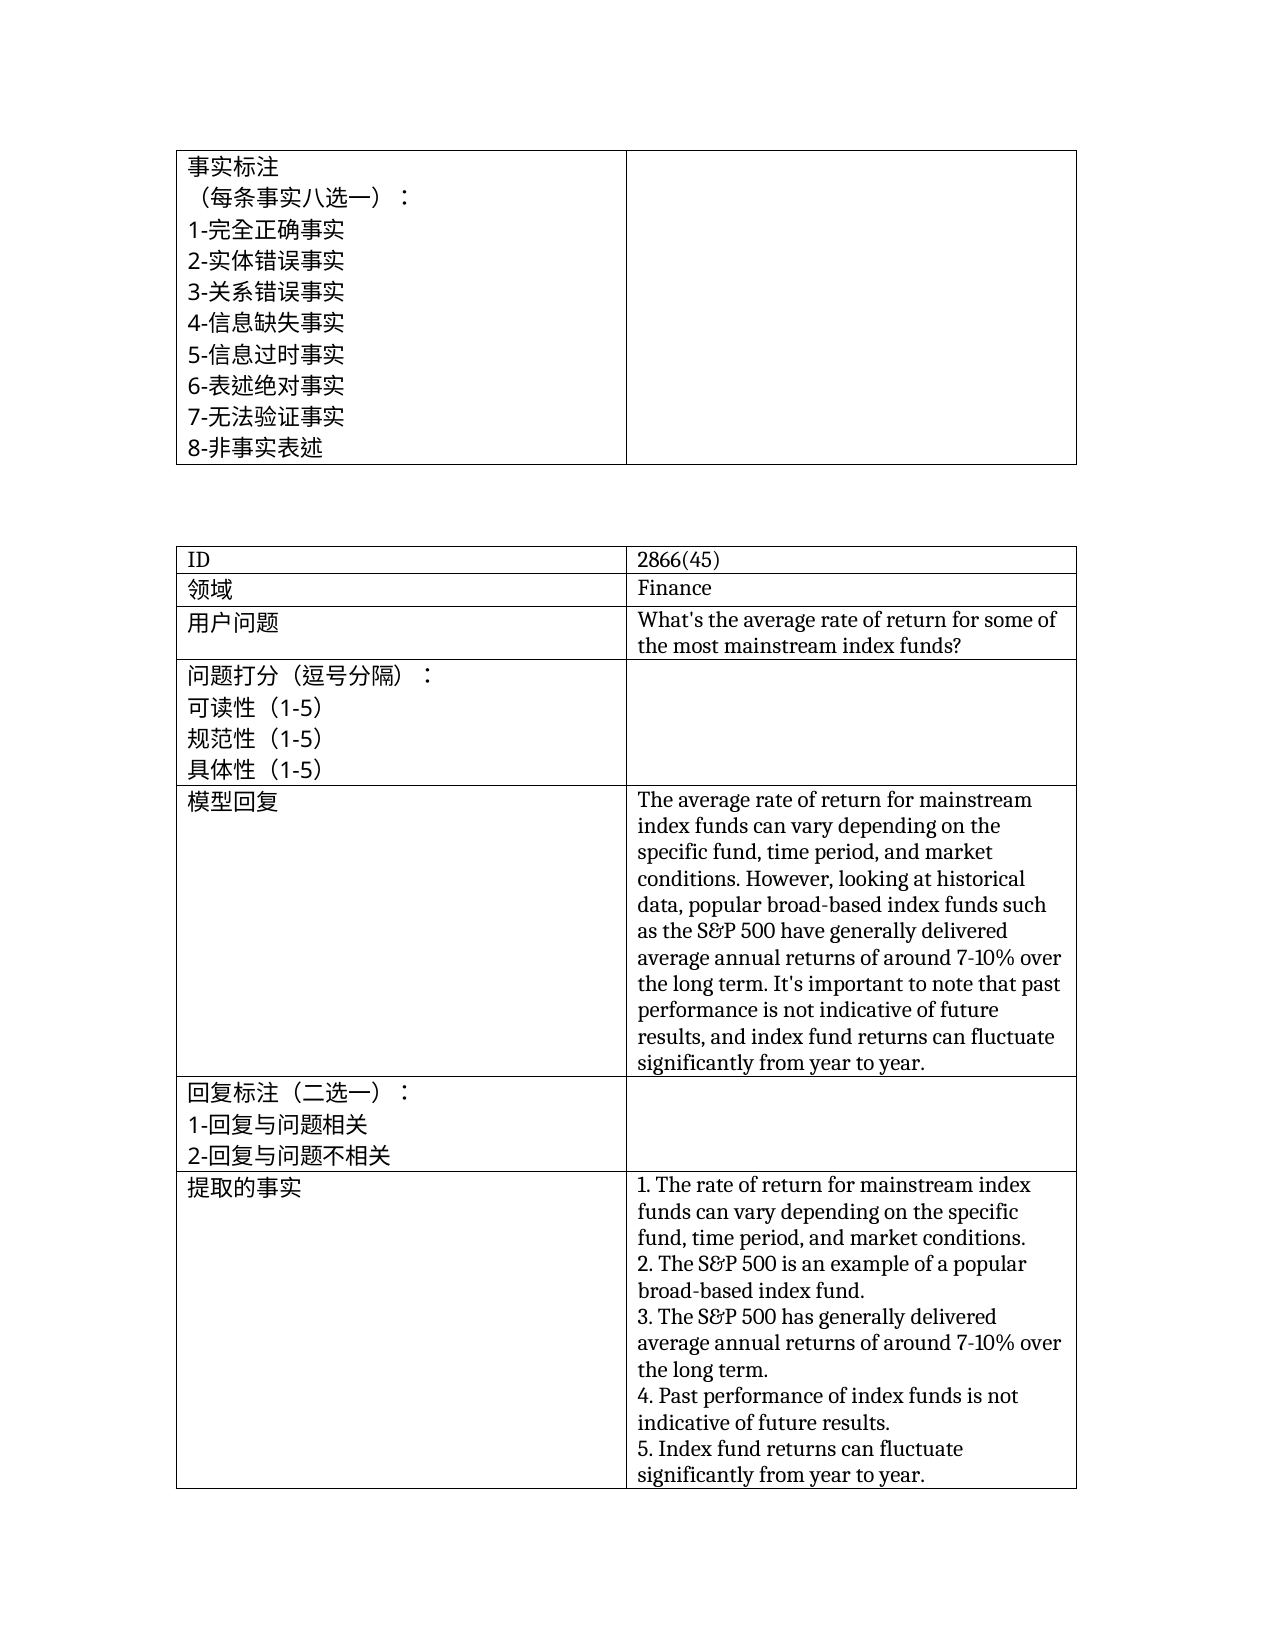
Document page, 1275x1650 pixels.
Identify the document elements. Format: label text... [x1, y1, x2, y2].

table_cell 1. The rate of return for mainstream index funds can vary depending on the specific fund, time period, and market conditions. 2. The S&P 500 is an example of a popular broad-based index fund. 3. The S&P 500 has generally delivered average annual returns of around 7-10% over the long term. 4. Past performance of index funds is not indicative of future results. 5. Index fund returns can fluctuate significantly from year to year. [627, 1172, 1076, 1488]
table_cell 提取的事实 [177, 1172, 626, 1488]
table_cell 用户问题 [177, 607, 626, 659]
table_cell The average rate of return for mainstream index funds can vary depending on the specific fund, time period, and market conditions. However, looking at historical data, popular broad-based index funds such as the S&P 500 have generally delivered average annual returns of around 7-10% over the long term. It's important to note that past performance is not indicative of future results, and index fund returns can fluctuate significantly from year to year. [627, 786, 1076, 1076]
table_cell 事实标注 （每条事实八选一）： 1-完全正确事实 2-实体错误事实 3-关系错误事实 4-信息缺失事实 5-信息过时事实 6-表述绝对事实 7-无法验证事实 8-非事实表述 [177, 151, 626, 463]
table_cell 回复标注（二选一）： 1-回复与问题相关 2-回复与问题不相关 [177, 1077, 626, 1171]
table_cell 领域 [177, 574, 626, 606]
table_cell What's the average rate of return for some of the most mainstream index funds? [627, 607, 1076, 659]
table_header ID [177, 547, 626, 573]
table_cell Finance [627, 574, 1076, 606]
table_cell [627, 1077, 1076, 1171]
table_header 2866(45) [627, 547, 1076, 573]
table_cell [627, 660, 1076, 785]
table_cell 问题打分（逗号分隔）： 可读性（1-5） 规范性（1-5） 具体性（1-5） [177, 660, 626, 785]
table_cell [627, 151, 1076, 463]
table_cell 模型回复 [177, 786, 626, 1076]
